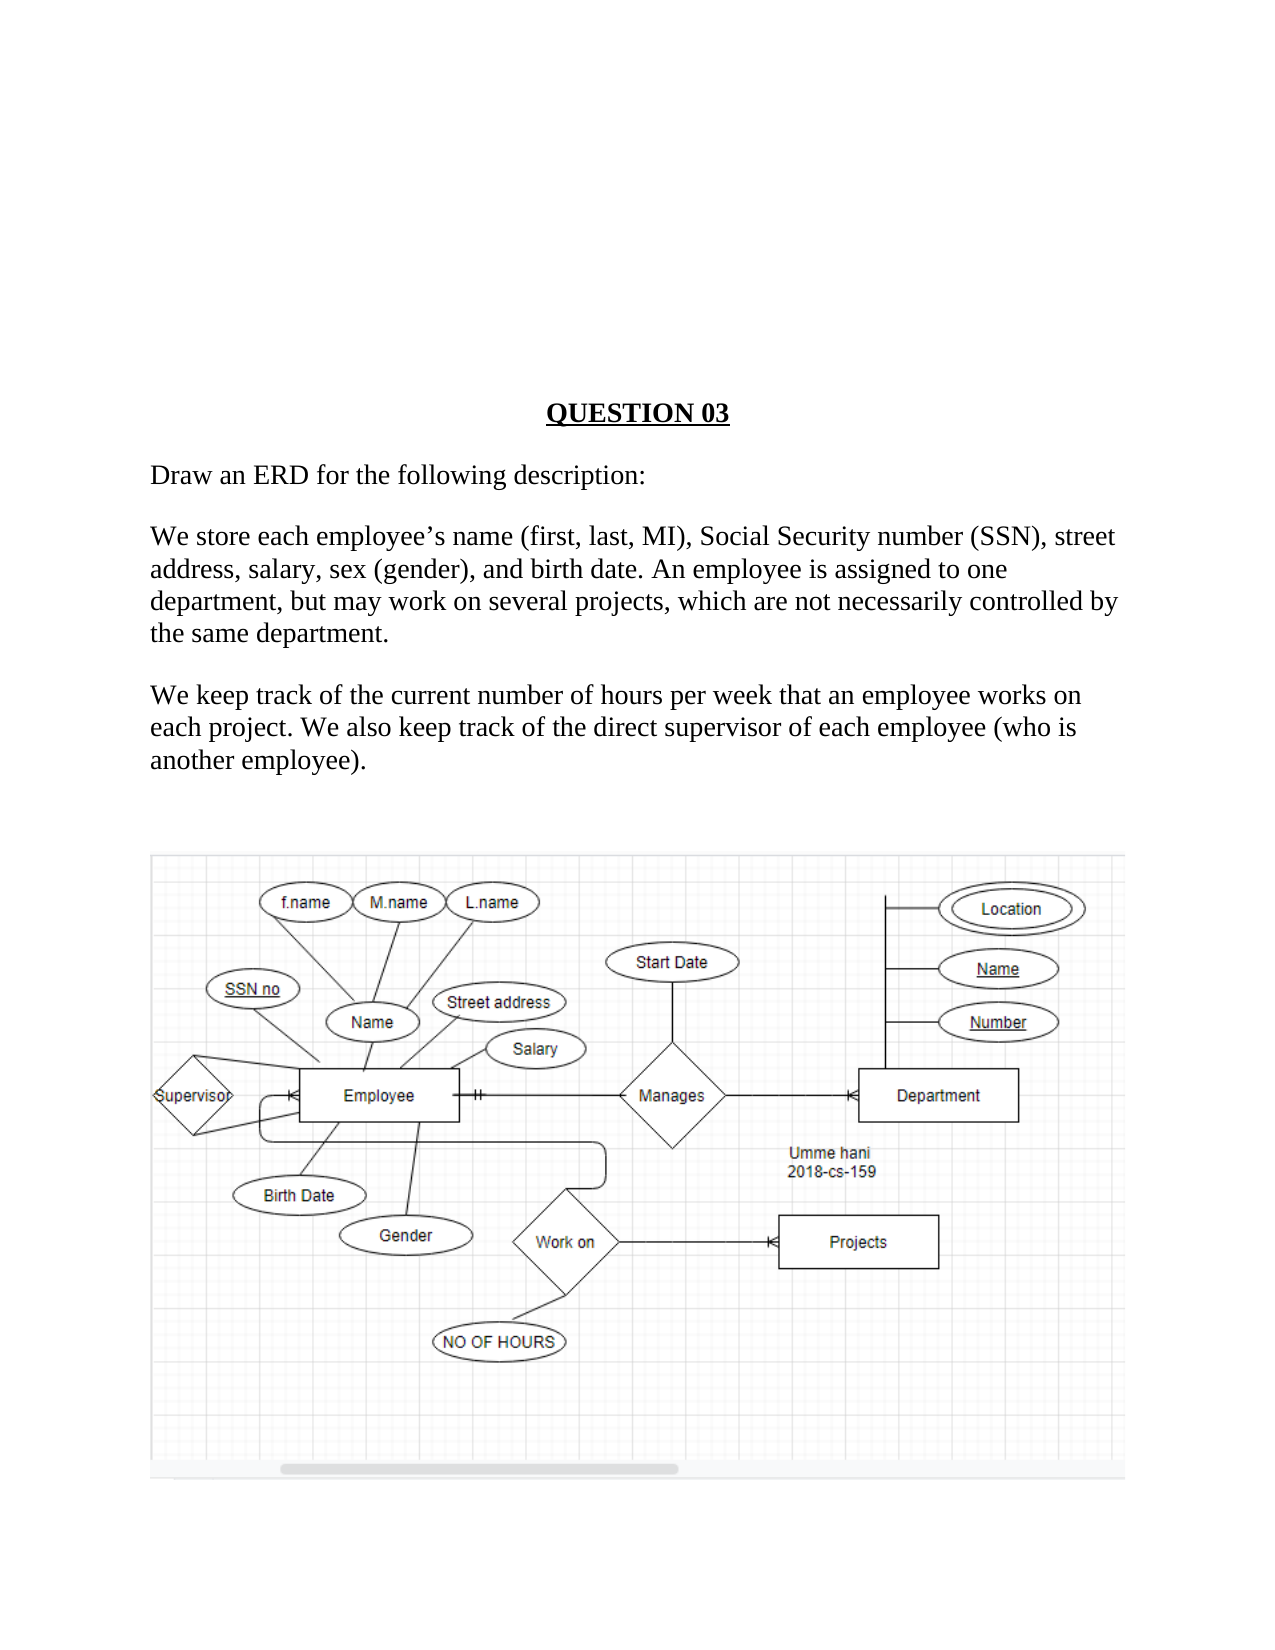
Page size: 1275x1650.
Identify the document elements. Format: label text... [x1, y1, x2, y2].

text QUESTION 03 [150, 396, 1125, 429]
text We store each employee’s name (first, last, MI), Social Security number (SSN), street address, salary, sex (gender), and birth date. An employee is assigned to one department, but may work on several projects, which are not necessarily controlled by the same department. [150, 519, 1125, 649]
text Draw an ERD for the following description: [150, 458, 1125, 490]
text We keep track of the current number of hours per week that an employee works on each project. We also keep track of the direct supervisor of each employee (who is another employee). [150, 678, 1125, 775]
picture [150, 851, 1125, 1480]
